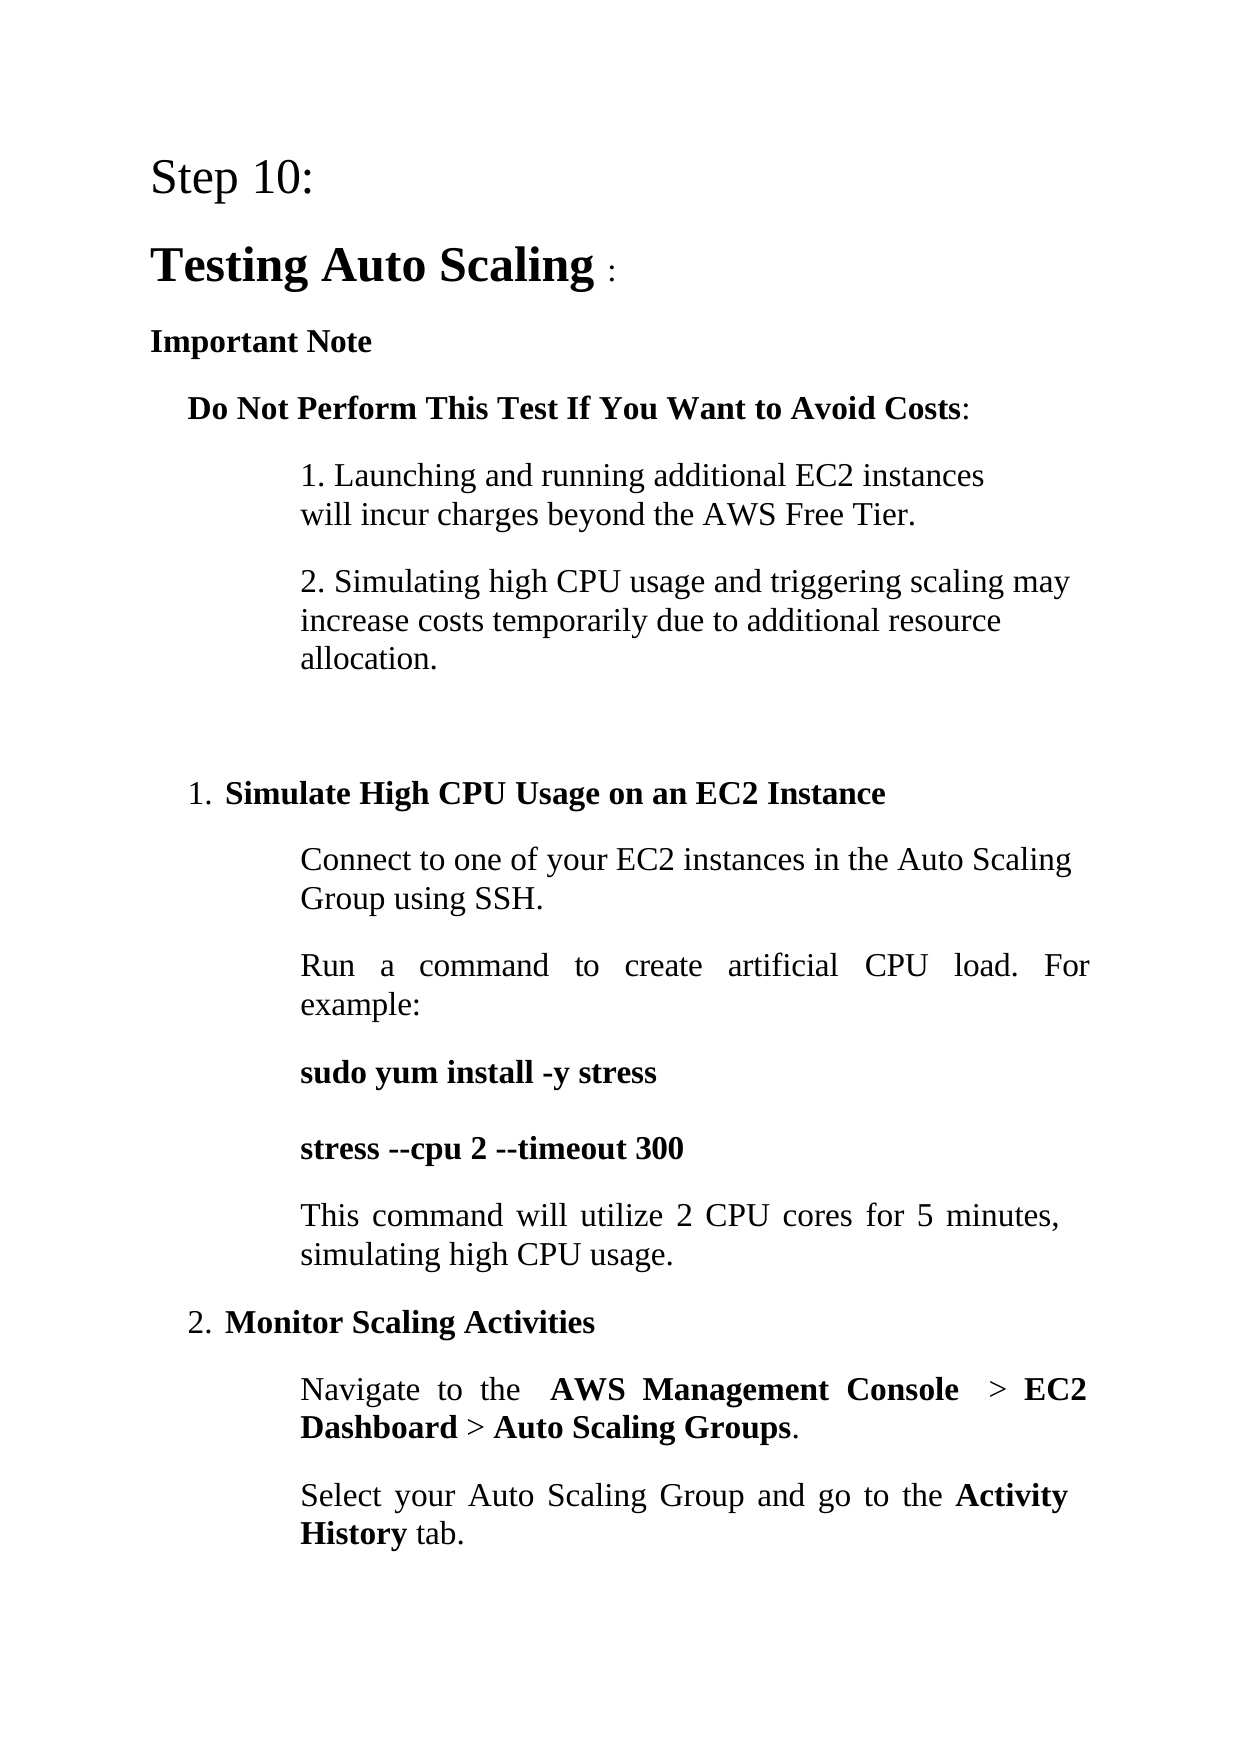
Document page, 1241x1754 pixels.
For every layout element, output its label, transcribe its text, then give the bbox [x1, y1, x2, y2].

list Simulating high CPU usage and triggering scaling may increase costs temporarily due to additional resource allocation. [300, 562, 1070, 677]
subtitle Testing Auto Scaling : [150, 234, 1137, 292]
text This command will utilize 2 CPU cores for 5 minutes, simulating high CPU usage. [300, 1196, 1137, 1272]
subtitle Monitor Scaling Activities [187, 1302, 1137, 1341]
text Step 10: [150, 147, 1137, 204]
text Select your Auto Scaling Group and go to the Activity History tab. [300, 1475, 1137, 1551]
text Do Not Perform This Test If You Want to Avoid Costs: [187, 388, 1137, 427]
text stress --cpu 2 --timeout 300 [300, 1129, 1137, 1167]
subtitle Important Note [150, 322, 1137, 360]
text Run a command to create artificial CPU load. For example: [300, 946, 1090, 1022]
text Connect to one of your EC2 instances in the Auto Scaling Group using SSH. [300, 839, 1137, 916]
subtitle Simulate High CPU Usage on an EC2 Instance [187, 773, 1137, 811]
text Navigate to the AWS Management Console > EC2 Dashboard > Auto Scaling Groups. [300, 1369, 1091, 1446]
list Launching and running additional EC2 instances will incur charges beyond the AWS Free Tier. [300, 456, 1044, 532]
subtitle sudo yum install -y stress [300, 1052, 1137, 1090]
